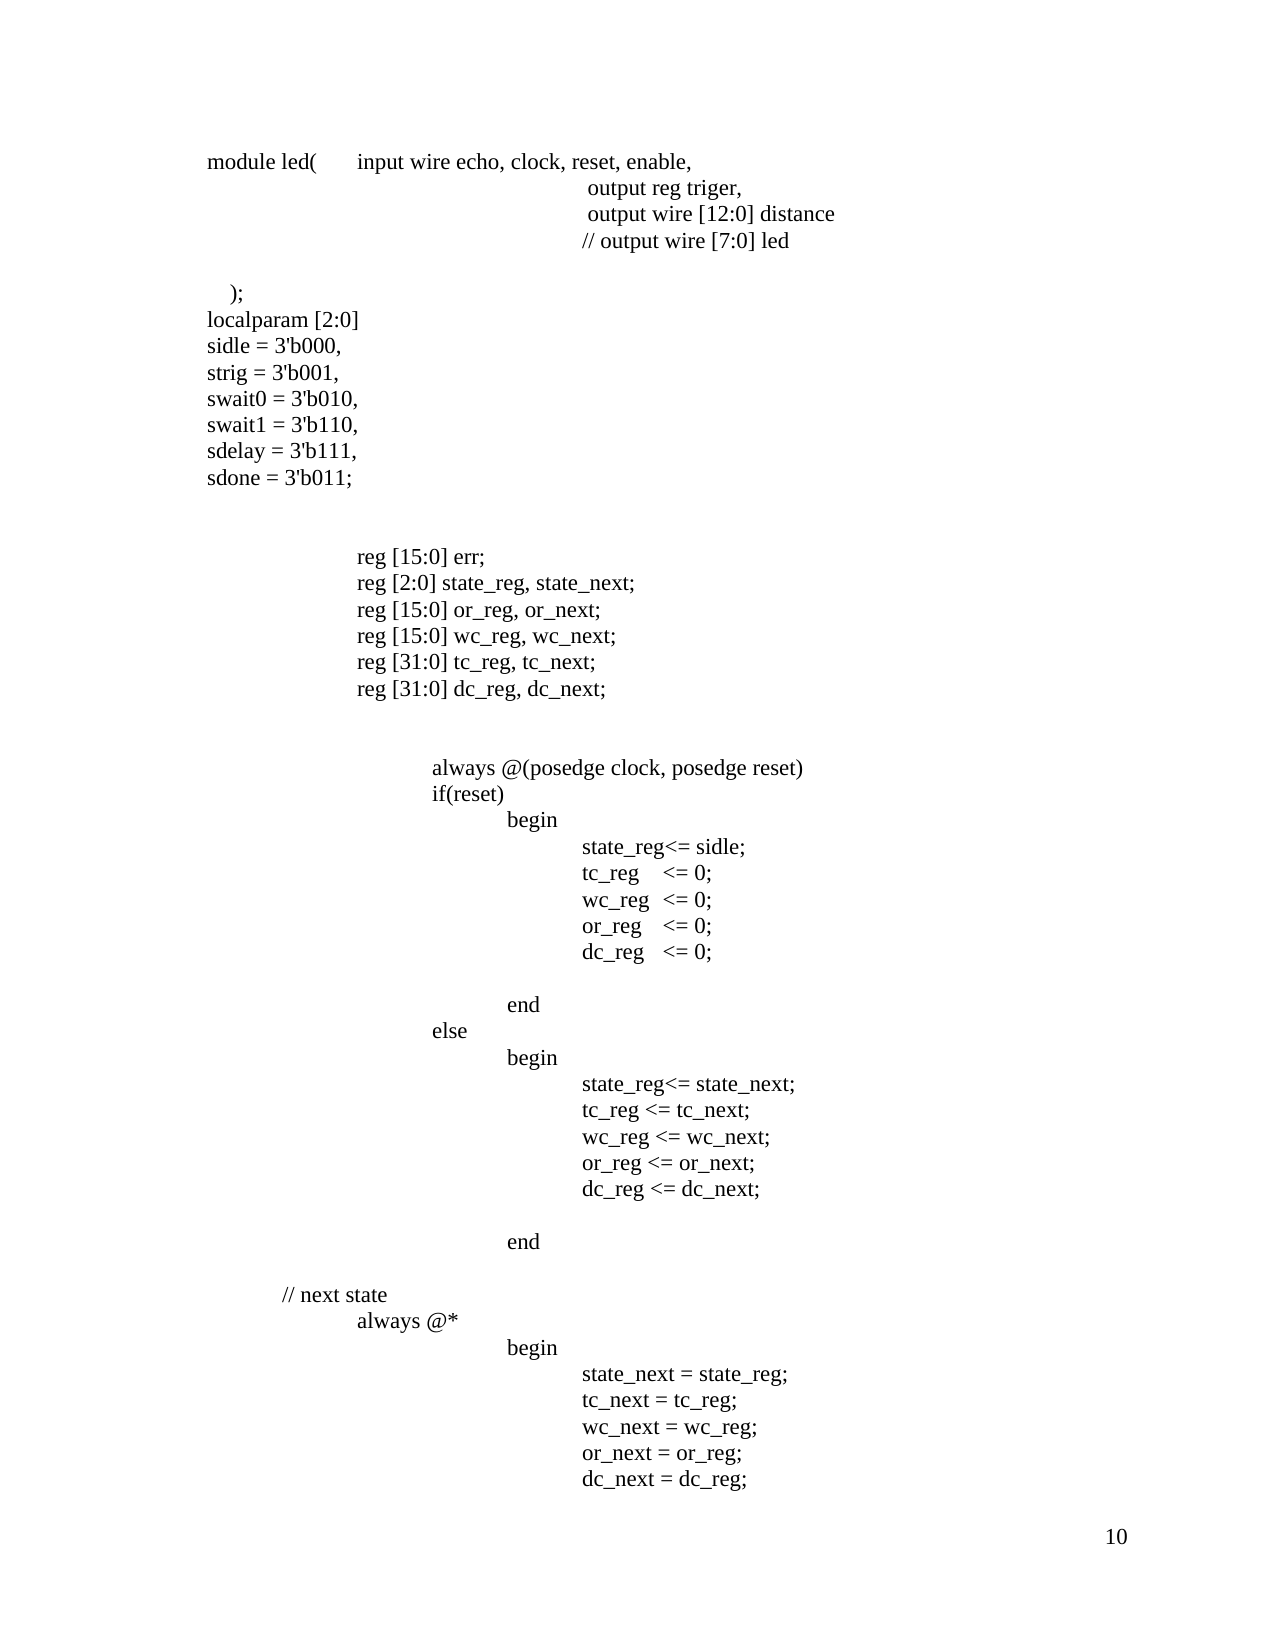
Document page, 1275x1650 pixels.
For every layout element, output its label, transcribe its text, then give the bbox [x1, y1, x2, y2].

text dc_next = dc_reg; [207, 1465, 1127, 1492]
text wc_next = wc_reg; [207, 1413, 1127, 1439]
text begin [207, 1334, 1127, 1360]
text tc_reg <= tc_next; [207, 1096, 1127, 1123]
text reg [31:0] tc_reg, tc_next; [207, 648, 1127, 675]
text sdelay = 3'b111, [207, 438, 1127, 464]
text reg [31:0] dc_reg, dc_next; [207, 675, 1127, 701]
text tc_next = tc_reg; [207, 1386, 1127, 1413]
text // next state [207, 1281, 1127, 1307]
text state_reg<= sidle; [207, 833, 1127, 859]
text ); [207, 279, 1127, 306]
text reg [15:0] or_reg, or_next; [207, 596, 1127, 622]
text dc_reg <= dc_next; [207, 1176, 1127, 1202]
text wc_reg <= 0; [207, 886, 1127, 912]
text or_reg <= or_next; [207, 1149, 1127, 1176]
text sdone = 3'b011; [207, 464, 1127, 490]
text always @* [207, 1307, 1127, 1334]
text reg [15:0] wc_reg, wc_next; [207, 622, 1127, 648]
text dc_reg <= 0; [207, 938, 1127, 965]
text // output wire [7:0] led [207, 227, 1127, 253]
text state_reg<= state_next; [207, 1070, 1127, 1096]
text state_next = state_reg; [207, 1360, 1127, 1386]
text begin [207, 1044, 1127, 1070]
text if(reset) [207, 780, 1127, 807]
text else [207, 1017, 1127, 1044]
text sidle = 3'b000, [207, 332, 1127, 358]
text reg [15:0] err; [207, 543, 1127, 569]
text or_reg <= 0; [207, 912, 1127, 938]
text begin [207, 807, 1127, 833]
text strig = 3'b001, [207, 358, 1127, 385]
text end [207, 991, 1127, 1017]
text swait1 = 3'b110, [207, 411, 1127, 438]
text output wire [12:0] distance [207, 200, 1127, 227]
text reg [2:0] state_reg, state_next; [207, 569, 1127, 596]
text wc_reg <= wc_next; [207, 1123, 1127, 1149]
text or_next = or_reg; [207, 1439, 1127, 1465]
text tc_reg <= 0; [207, 859, 1127, 886]
text module led( input wire echo, clock, reset, enable, [207, 148, 1127, 174]
text localparam [2:0] [207, 306, 1127, 332]
text end [207, 1228, 1127, 1254]
text output reg triger, [207, 174, 1127, 200]
text always @(posedge clock, posedge reset) [207, 754, 1127, 780]
text swait0 = 3'b010, [207, 385, 1127, 411]
